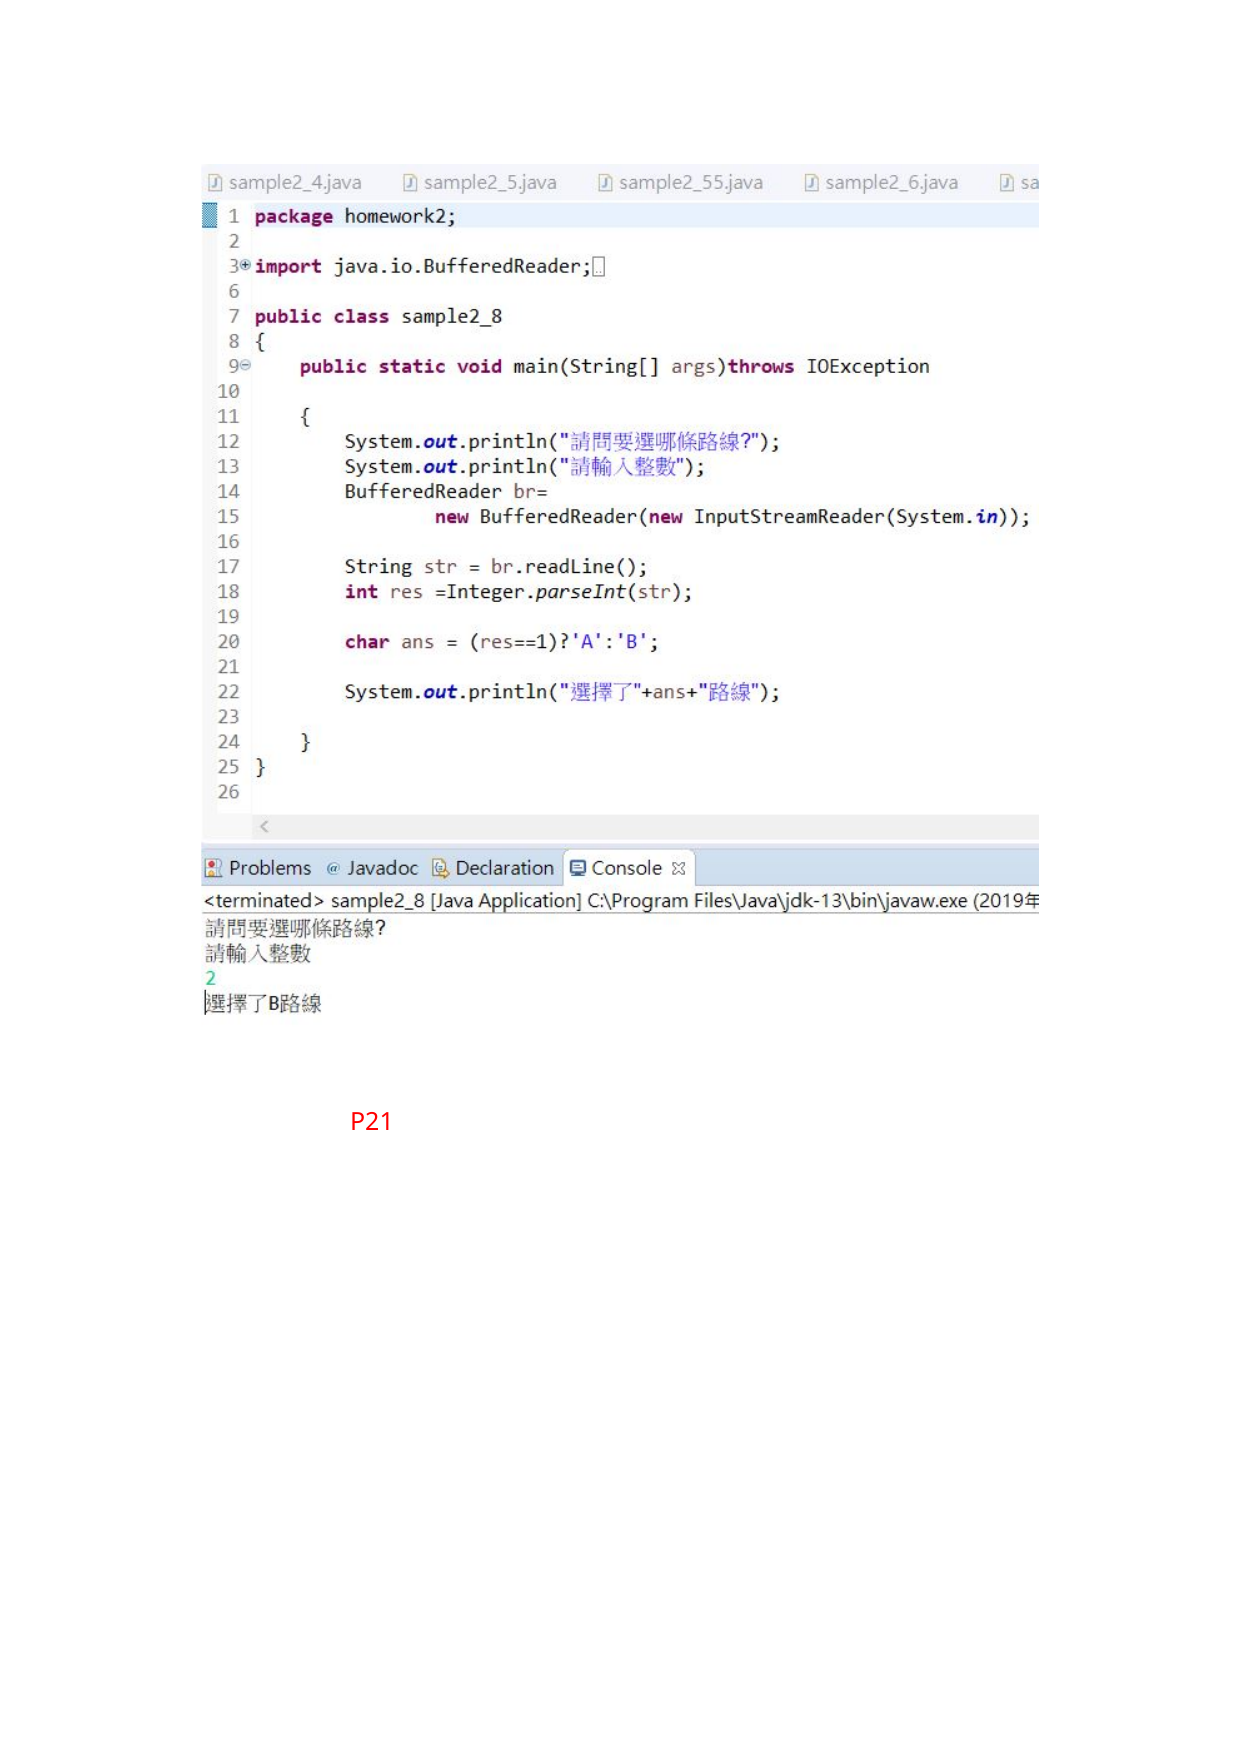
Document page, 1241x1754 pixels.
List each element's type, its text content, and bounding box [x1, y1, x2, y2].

text P21 [187, 1102, 1053, 1139]
picture [201, 164, 1039, 1030]
